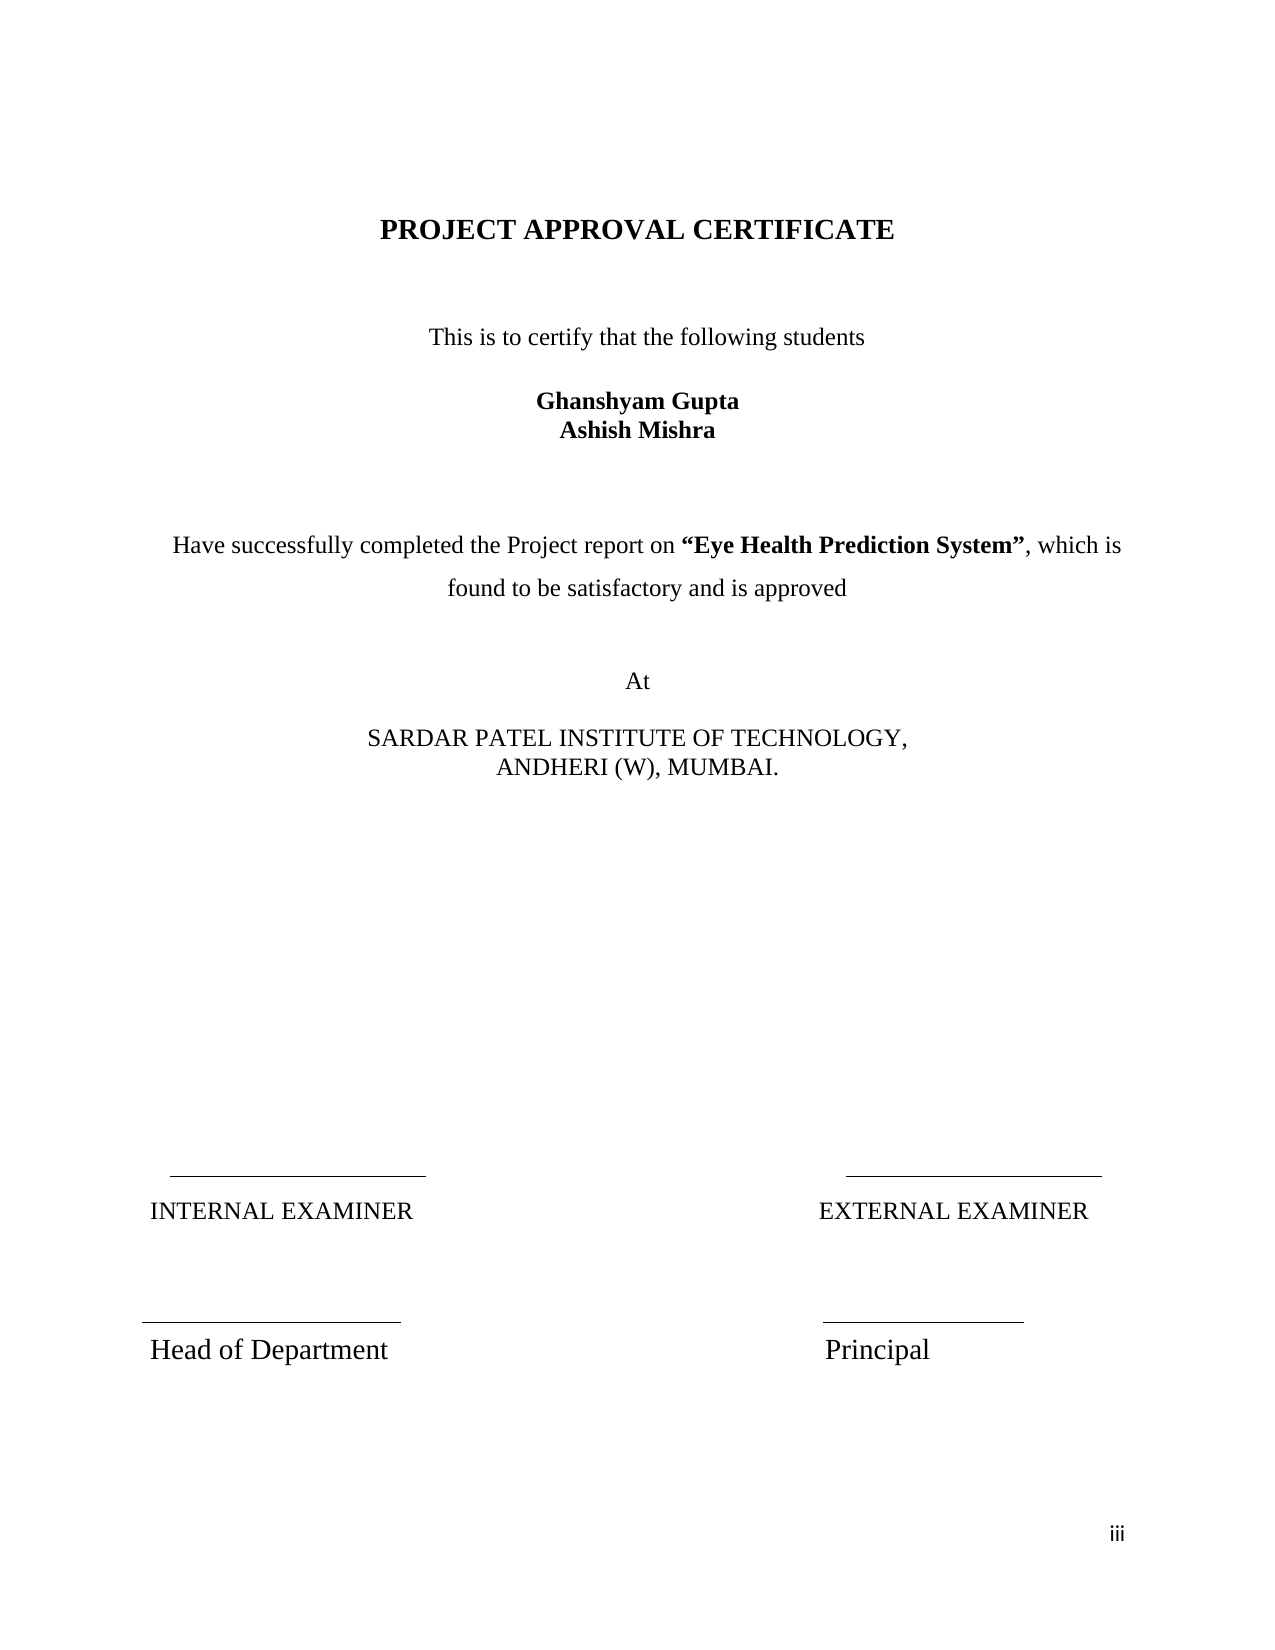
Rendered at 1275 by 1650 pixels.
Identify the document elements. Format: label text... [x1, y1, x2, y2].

text Ghanshyam Gupta [150, 386, 1125, 415]
text This is to certify that the following students [150, 322, 1144, 351]
text At [150, 666, 1125, 695]
text Have successfully completed the Project report on “Eye Health Prediction System”, which is found to be satisfactory and is approved [150, 530, 1144, 602]
text INTERNAL EXAMINER EXTERNAL EXAMINER [150, 1196, 1125, 1224]
text Ashish Mishra [150, 415, 1125, 444]
text ANDHERI (W), MUMBAI. [150, 752, 1125, 781]
text Head of Department Principal [150, 1332, 1125, 1366]
text SARDAR PATEL INSTITUTE OF TECHNOLOGY, [150, 723, 1125, 752]
text PROJECT APPROVAL CERTIFICATE [150, 212, 1125, 246]
